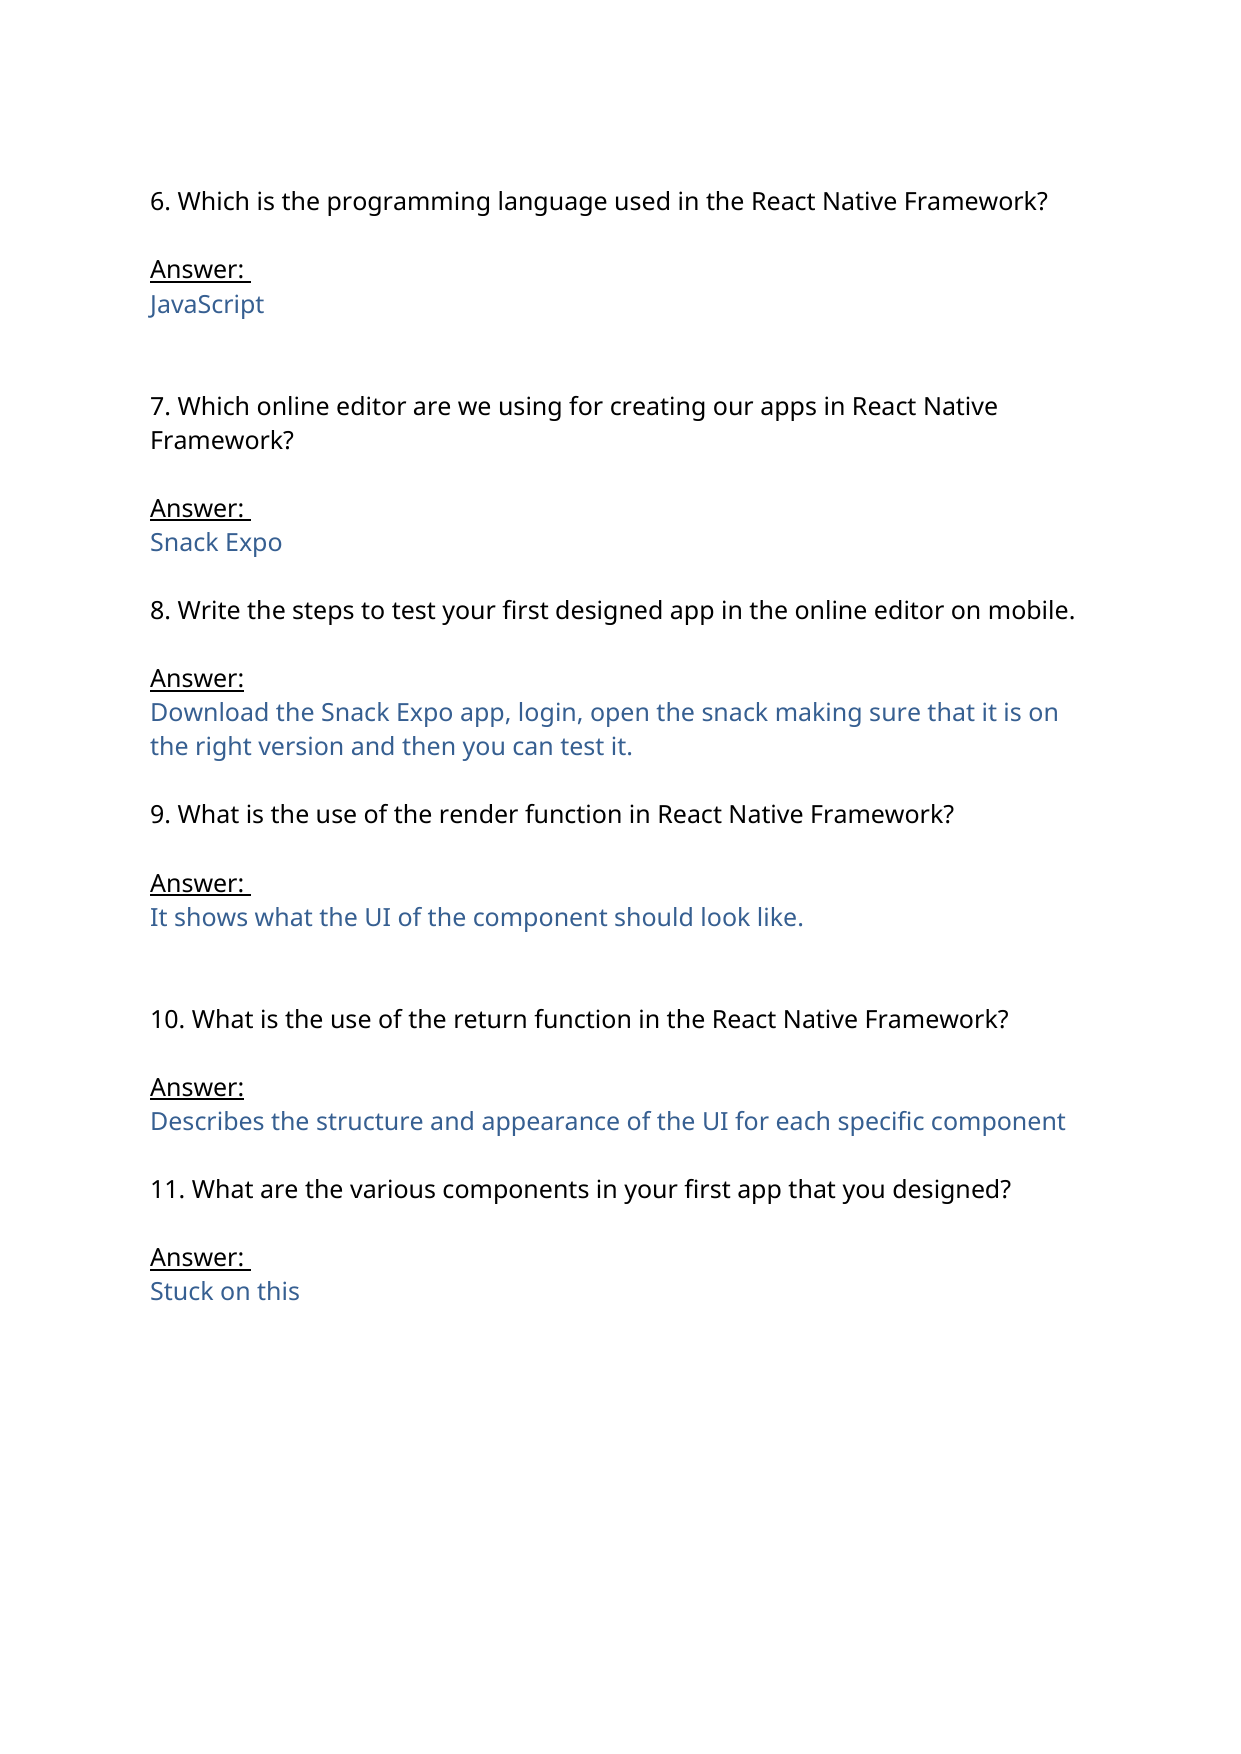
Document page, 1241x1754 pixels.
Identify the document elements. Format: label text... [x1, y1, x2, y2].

text Answer: [150, 661, 1090, 695]
text Describes the structure and appearance of the UI for each specific component [150, 1104, 1090, 1138]
text Answer: [150, 252, 1090, 286]
text Answer: [150, 1240, 1090, 1274]
text It shows what the UI of the component should look like. [150, 899, 1090, 933]
text 11. What are the various components in your first app that you designed? [150, 1172, 1090, 1206]
text 7. Which online editor are we using for creating our apps in React Native Framework? [150, 388, 1090, 457]
text Snack Expo [150, 525, 1090, 559]
text Stuck on this [150, 1274, 1090, 1308]
text Download the Snack Expo app, login, open the snack making sure that it is on the right version and then you can test it. [150, 695, 1090, 763]
text JavaScript [150, 286, 1090, 320]
text 8. Write the steps to test your first designed app in the online editor on mobile. [150, 593, 1090, 627]
text Answer: [150, 1070, 1090, 1104]
text 10. What is the use of the return function in the React Native Framework? [150, 1002, 1090, 1036]
text 6. Which is the programming language used in the React Native Framework? [150, 184, 1090, 218]
text 9. What is the use of the render function in React Native Framework? [150, 797, 1090, 831]
text Answer: [150, 491, 1090, 525]
text Answer: [150, 865, 1090, 899]
